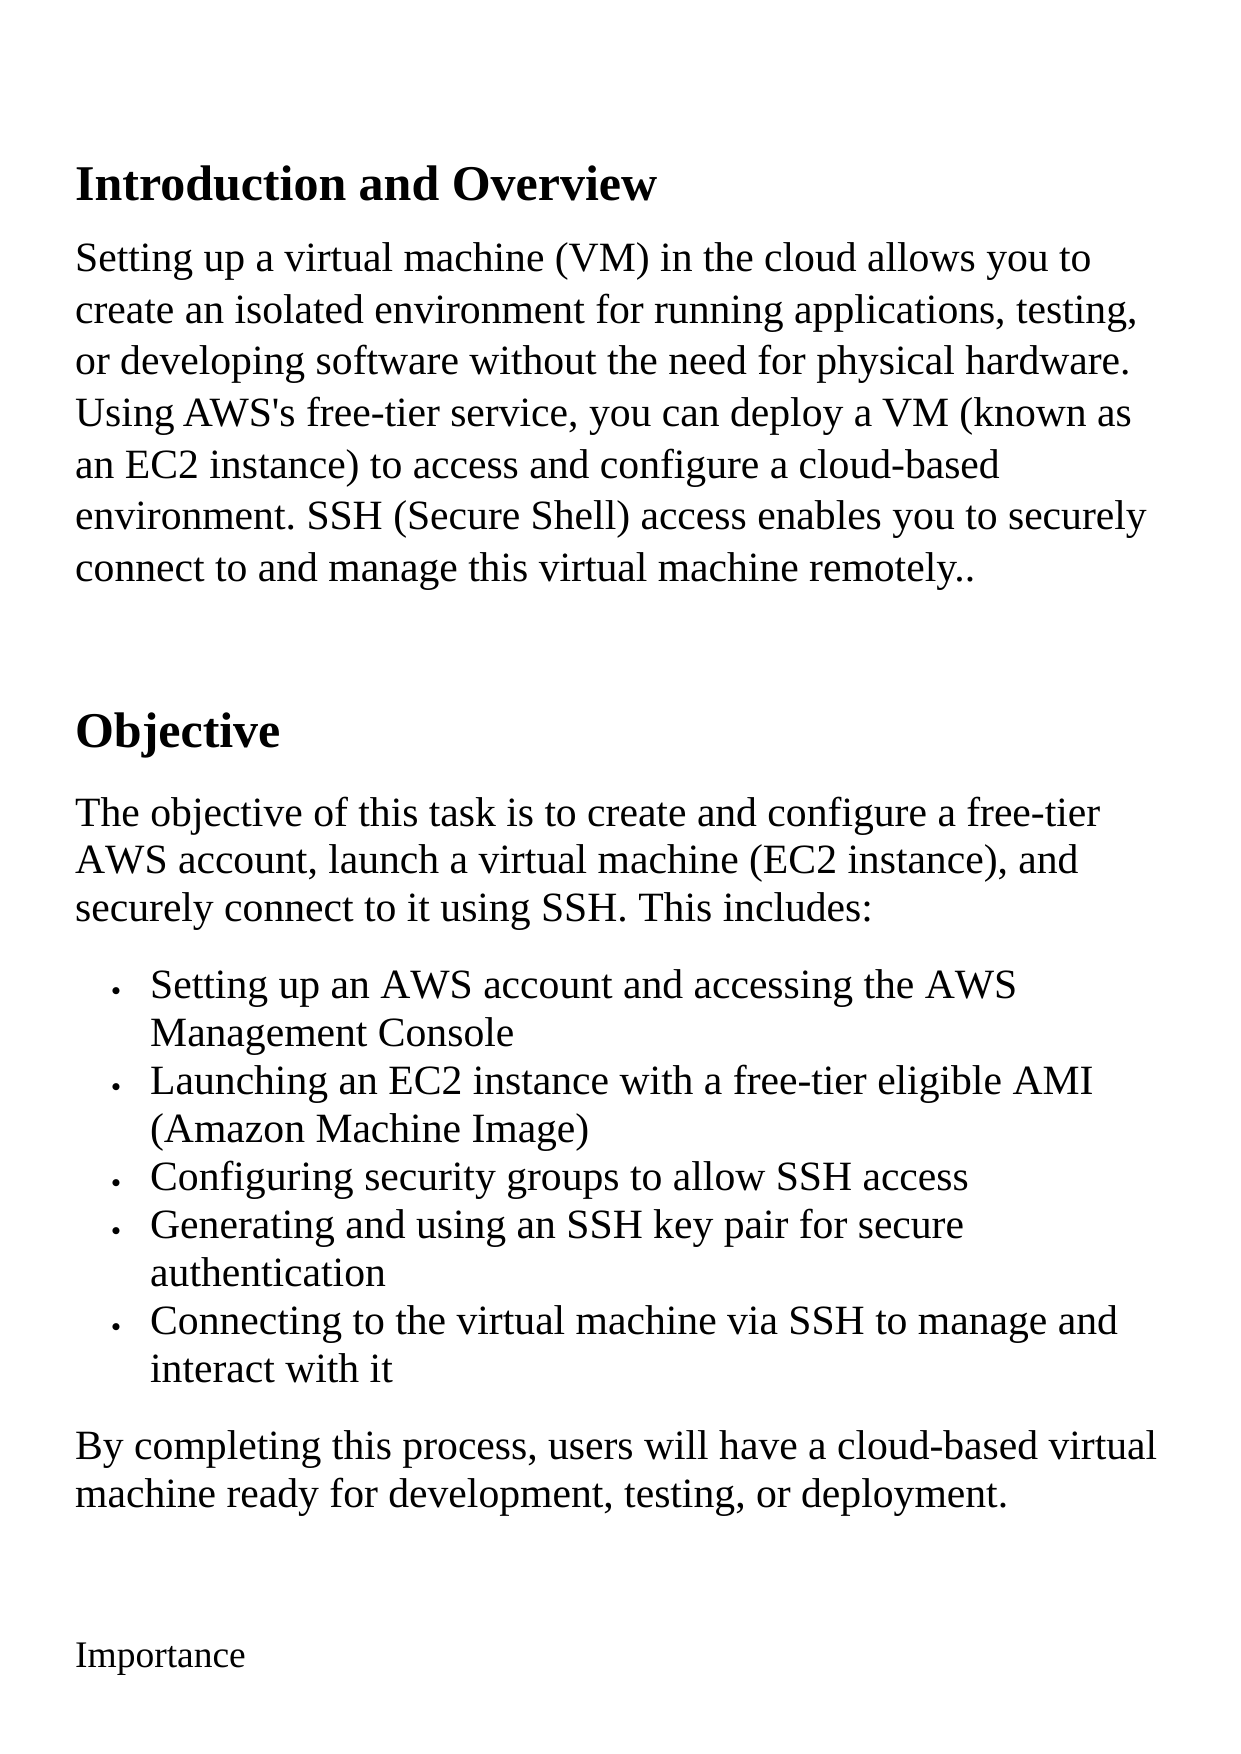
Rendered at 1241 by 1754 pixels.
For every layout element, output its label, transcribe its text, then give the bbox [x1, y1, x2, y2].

text Importance [75, 1632, 1165, 1675]
list Generating and using an SSH key pair for secure authentication [112, 1199, 1165, 1295]
list Setting up an AWS account and accessing the AWS Management Console [112, 960, 1165, 1056]
list Launching an EC2 instance with a free-tier eligible AMI (Amazon Machine Image) [112, 1056, 1165, 1152]
list Configuring security groups to allow SSH access [112, 1152, 1165, 1199]
text Objective [75, 700, 1165, 758]
text Setting up a virtual machine (VM) in the cloud allows you to create an isolated environment for running applications, testing, or developing software without the need for physical hardware. Using AWS's free-tier service, you can deploy a VM (known as an EC2 instance) to access and configure a cloud-based environment. SSH (Secure Shell) access enables you to securely connect to and manage this virtual machine remotely.. [75, 232, 1165, 590]
list Connecting to the virtual machine via SSH to manage and interact with it [112, 1295, 1165, 1391]
text By completing this process, users will have a cloud-based virtual machine ready for development, testing, or deployment. [75, 1420, 1165, 1516]
text Introduction and Overview [75, 154, 1165, 211]
text The objective of this task is to create and configure a free-tier AWS account, launch a virtual machine (EC2 instance), and securely connect to it using SSH. This includes: [75, 787, 1165, 931]
